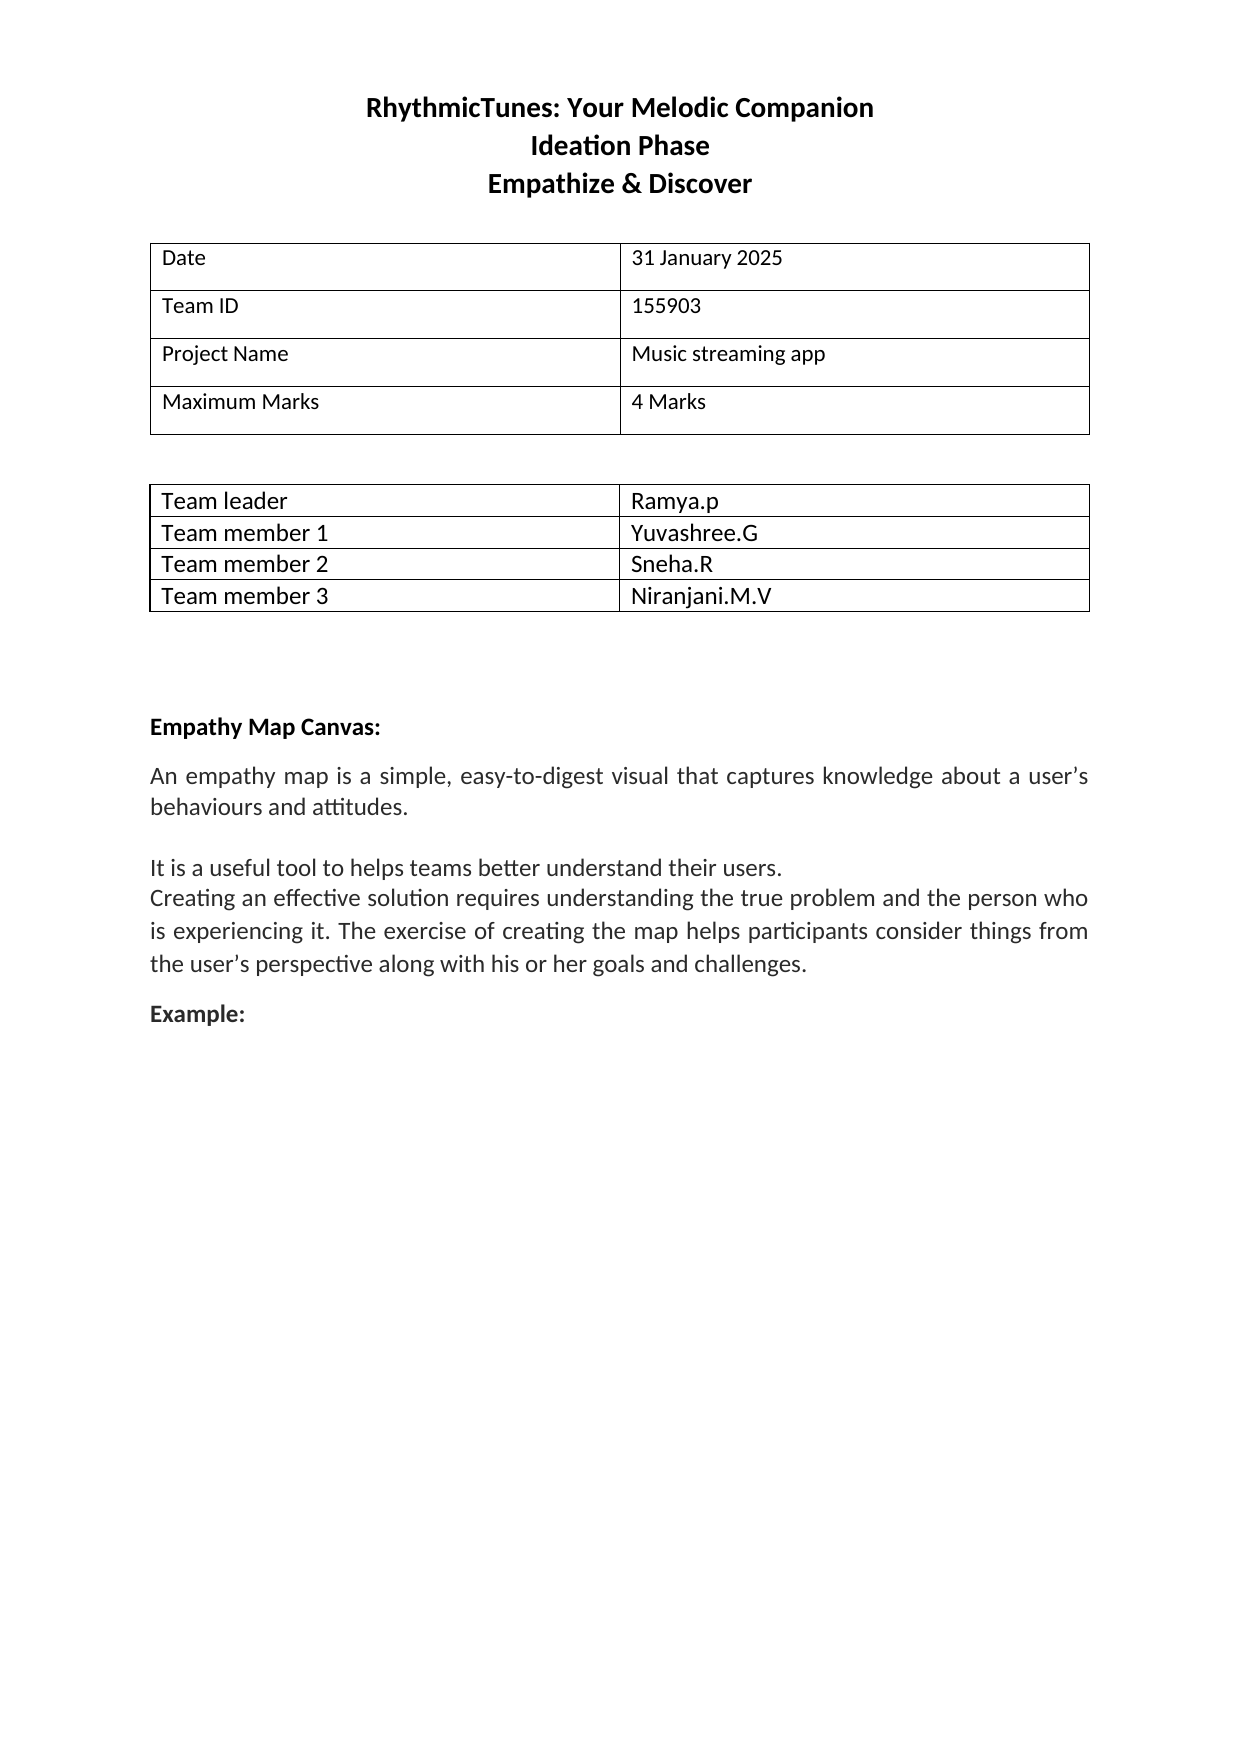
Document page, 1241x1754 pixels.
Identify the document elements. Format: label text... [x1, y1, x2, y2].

table_cell Sneha.R [620, 549, 1089, 579]
text It is a useful tool to helps teams better understand their users. [150, 852, 1090, 882]
text Empathize & Discover [150, 166, 1090, 201]
table_cell Maximum Marks [151, 387, 620, 434]
table_cell Team member 1 [151, 517, 619, 547]
text Empathy Map Canvas: [150, 711, 1090, 741]
table_header Date [151, 244, 620, 290]
table_cell Niranjani.M.V [620, 580, 1089, 611]
text Ideation Phase [150, 127, 1090, 163]
text An empathy map is a simple, easy-to-digest visual that captures knowledge about a user’s behaviours and attitudes. [150, 760, 1090, 821]
table_cell Music streaming app [621, 339, 1089, 386]
table_cell 155903 [621, 291, 1089, 338]
table_cell Team ID [151, 291, 620, 338]
text Creating an effective solution requires understanding the true problem and the person who is experiencing it. The exercise of creating the map helps participants consider things from the user’s perspective along with his or her goals and challenges. [150, 882, 1090, 979]
table_cell Project Name [151, 339, 620, 386]
table_cell Team member 2 [151, 549, 619, 579]
table_cell Team member 3 [151, 580, 619, 611]
text Example: [150, 998, 1090, 1028]
table_header Team leader [151, 485, 619, 516]
table_cell 4 Marks [621, 387, 1089, 434]
table_cell Yuvashree.G [620, 517, 1089, 547]
table_header 31 January 2025 [621, 244, 1089, 290]
text RhythmicTunes: Your Melodic Companion [150, 89, 1090, 124]
table_header Ramya.p [620, 485, 1089, 516]
